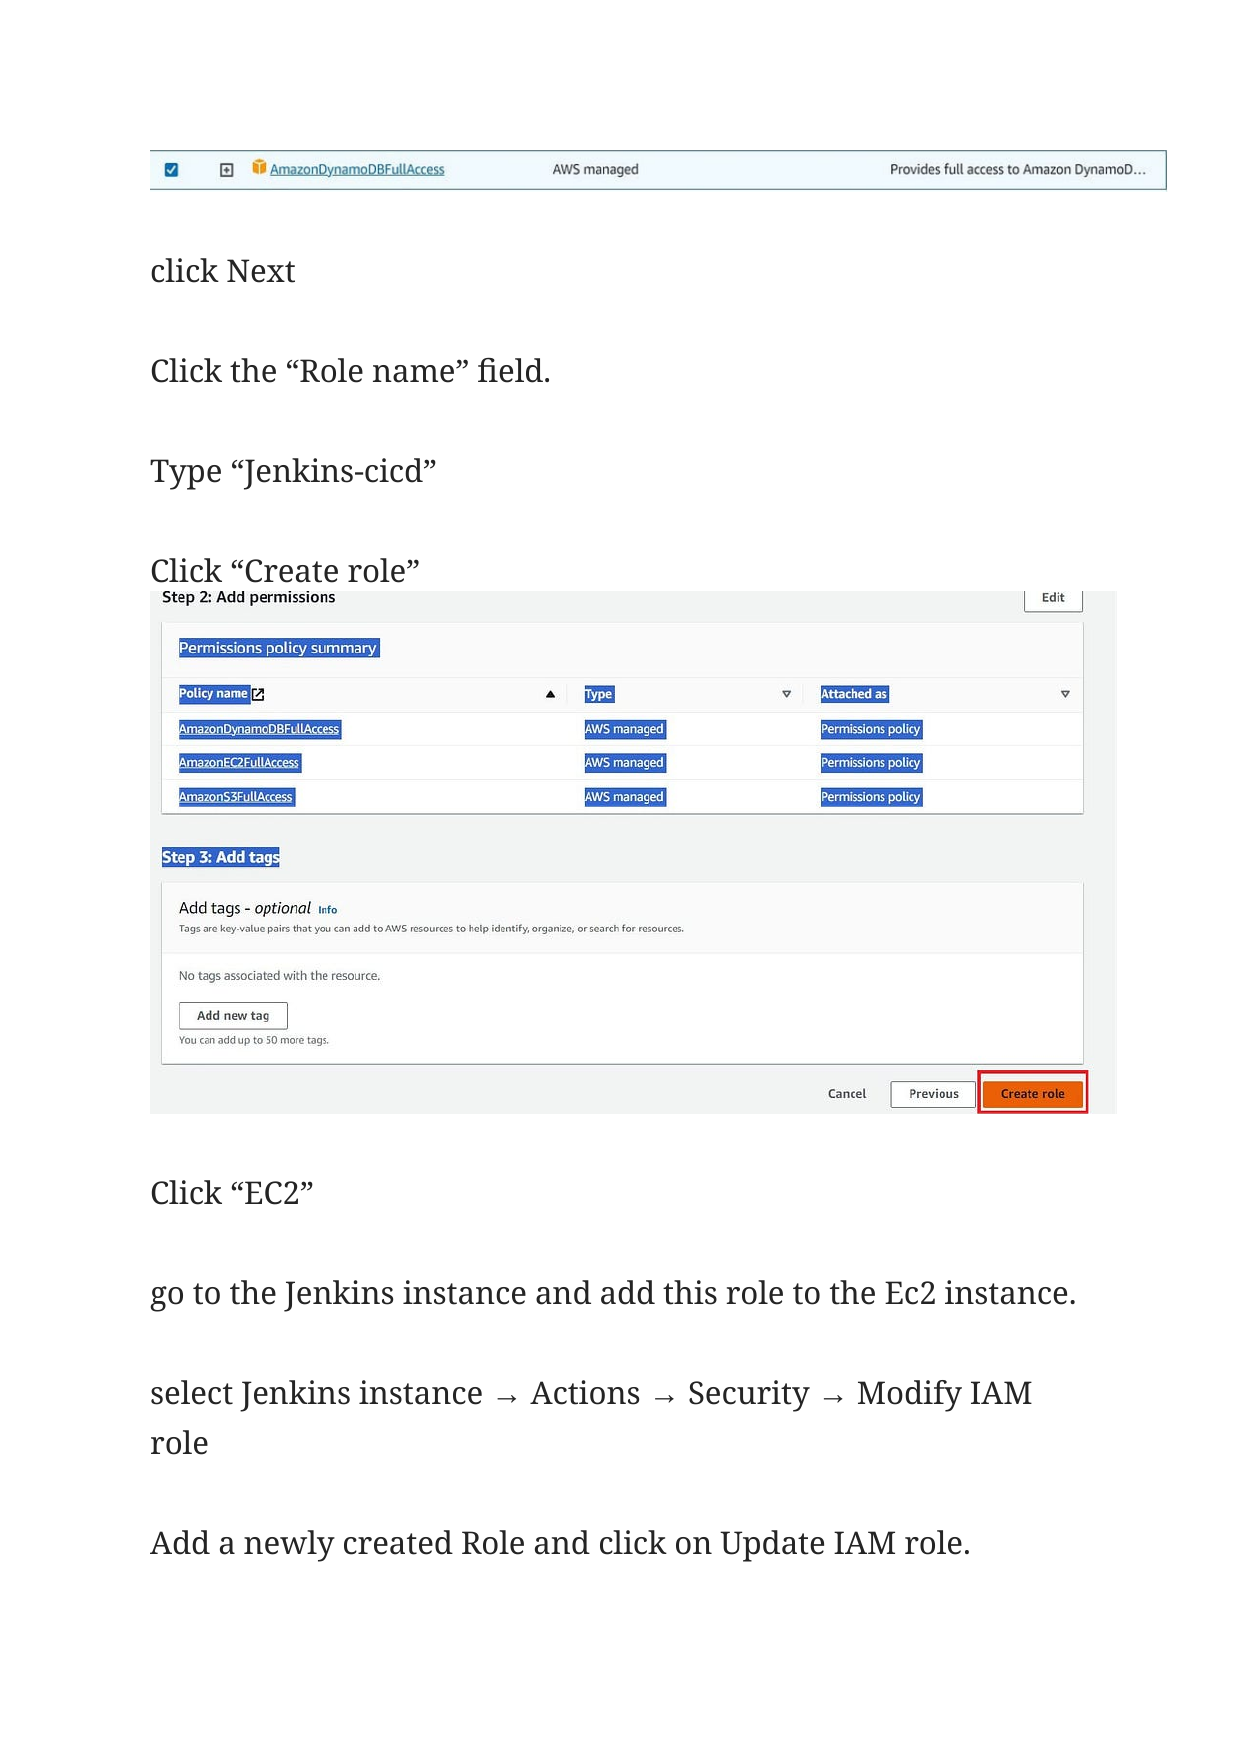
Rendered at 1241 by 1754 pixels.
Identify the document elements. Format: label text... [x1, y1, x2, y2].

text select Jenkins instance → Actions → Security → Modify IAM role [150, 1363, 1090, 1463]
text click Next [150, 242, 1090, 292]
text Click the “Role name” field. [150, 342, 1090, 392]
text Click “Create role” [150, 542, 1090, 591]
text Click “EC2” [150, 1163, 1090, 1213]
text Add a newly created Role and click on Update IAM role. [150, 1513, 1090, 1563]
picture [150, 591, 1117, 1114]
text Type “Jenkins-cicd” [150, 442, 1090, 492]
text go to the Jenkins instance and add this role to the Ec2 instance. [150, 1263, 1090, 1313]
picture [150, 150, 1168, 192]
